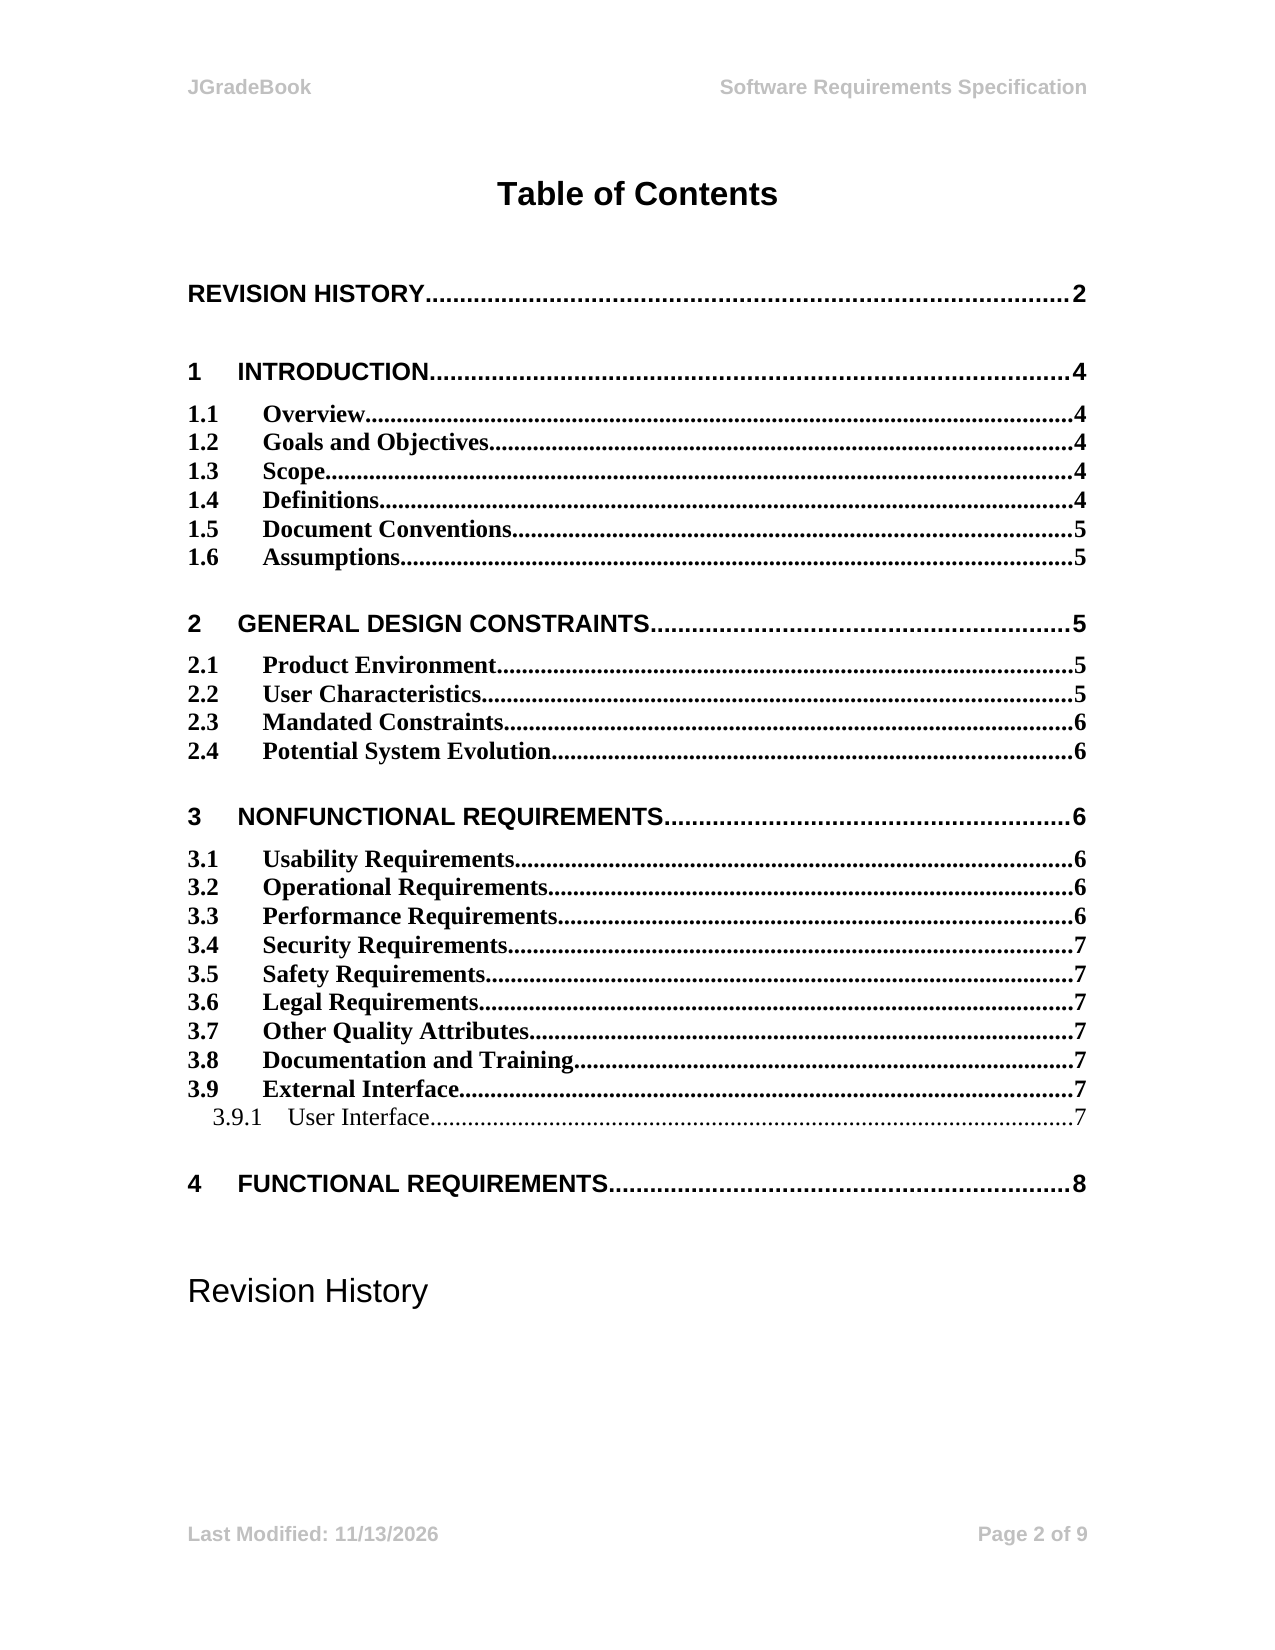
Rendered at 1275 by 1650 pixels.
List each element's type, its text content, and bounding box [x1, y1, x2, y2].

text 3.8 Documentation and Training 7 [187, 1045, 1087, 1074]
text 1.1 Overview 4 [187, 399, 1087, 427]
text 2.3 Mandated Constraints 6 [187, 707, 1087, 736]
text 3.3 Performance Requirements 6 [187, 901, 1087, 930]
text 4 Functional Requirements 8 [187, 1169, 1087, 1197]
text 1.2 Goals and Objectives 4 [187, 427, 1087, 456]
text 2.2 User Characteristics 5 [187, 679, 1087, 707]
text 3.4 Security Requirements 7 [187, 930, 1087, 959]
text 3.5 Safety Requirements 7 [187, 959, 1087, 987]
text 3.2 Operational Requirements 6 [187, 872, 1087, 901]
text 1.4 Definitions 4 [187, 485, 1087, 514]
text 3.1 Usability Requirements 6 [187, 844, 1087, 872]
text 3.6 Legal Requirements 7 [187, 987, 1087, 1016]
text 2.1 Product Environment 5 [187, 650, 1087, 679]
text 3.7 Other Quality Attributes 7 [187, 1016, 1087, 1045]
text 3.9 External Interface 7 [187, 1074, 1087, 1102]
text 1.6 Assumptions 5 [187, 542, 1087, 571]
title Table of Contents [187, 174, 1087, 212]
text 1.3 Scope 4 [187, 456, 1087, 485]
text 1 Introduction 4 [187, 357, 1087, 386]
text 2.4 Potential System Evolution 6 [187, 736, 1087, 765]
text 1.5 Document Conventions 5 [187, 514, 1087, 542]
text Revision History 2 [187, 279, 1087, 307]
text 3 Nonfunctional Requirements 6 [187, 802, 1087, 831]
text Revision History [187, 1272, 1087, 1310]
text 2 General Design Constraints 5 [187, 609, 1087, 637]
text 3.9.1 User Interface 7 [212, 1102, 1087, 1131]
